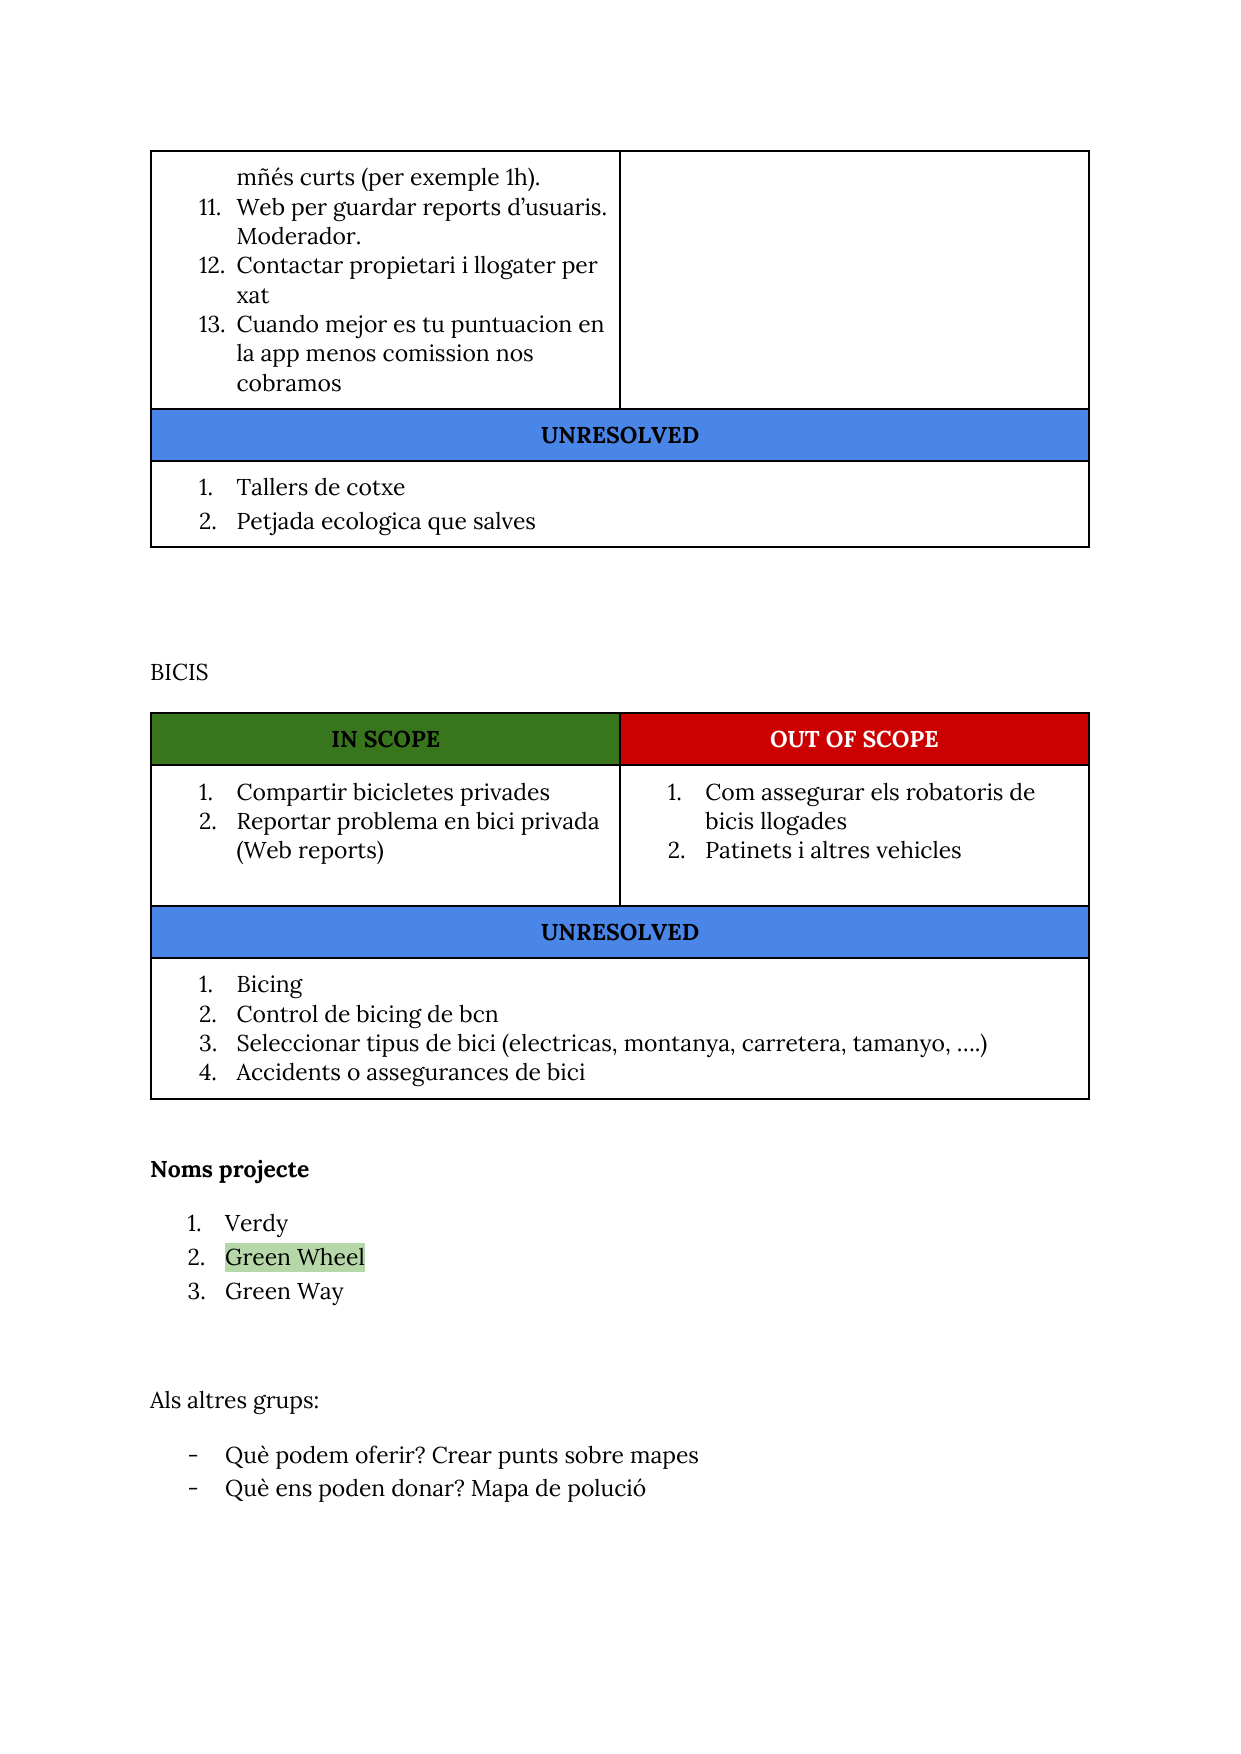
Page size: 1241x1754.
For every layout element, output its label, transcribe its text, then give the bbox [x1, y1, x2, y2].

list Què ens poden donar? Mapa de polució [187, 1474, 1090, 1503]
table_cell Tallers de cotxe Petjada ecologica que salves [152, 462, 1088, 546]
table_cell UNRESOLVED [152, 907, 1088, 957]
table_header OUT OF SCOPE [621, 714, 1088, 764]
text BICIS [150, 657, 1090, 687]
table_cell Com assegurar els robatoris de bicis llogades Patinets i altres vehicles [621, 766, 1088, 905]
text Als altres grups: [150, 1385, 1090, 1415]
list Green Way [187, 1276, 1090, 1306]
table_header IN SCOPE [152, 714, 619, 764]
list Què podem oferir? Crear punts sobre mapes [187, 1440, 1090, 1469]
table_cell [152, 152, 619, 408]
list Verdy [187, 1209, 1090, 1238]
list Green Wheel [187, 1242, 1090, 1272]
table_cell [621, 152, 1088, 408]
text Noms projecte [150, 1154, 1090, 1183]
table_cell UNRESOLVED [152, 410, 1088, 460]
table_cell Bicing Control de bicing de bcn Seleccionar tipus de bici (electricas, montanya, carretera, tamanyo, ….) Accidents o assegurances de bici [152, 959, 1088, 1097]
table_cell Compartir bicicletes privades Reportar problema en bici privada (Web reports) [152, 766, 619, 905]
